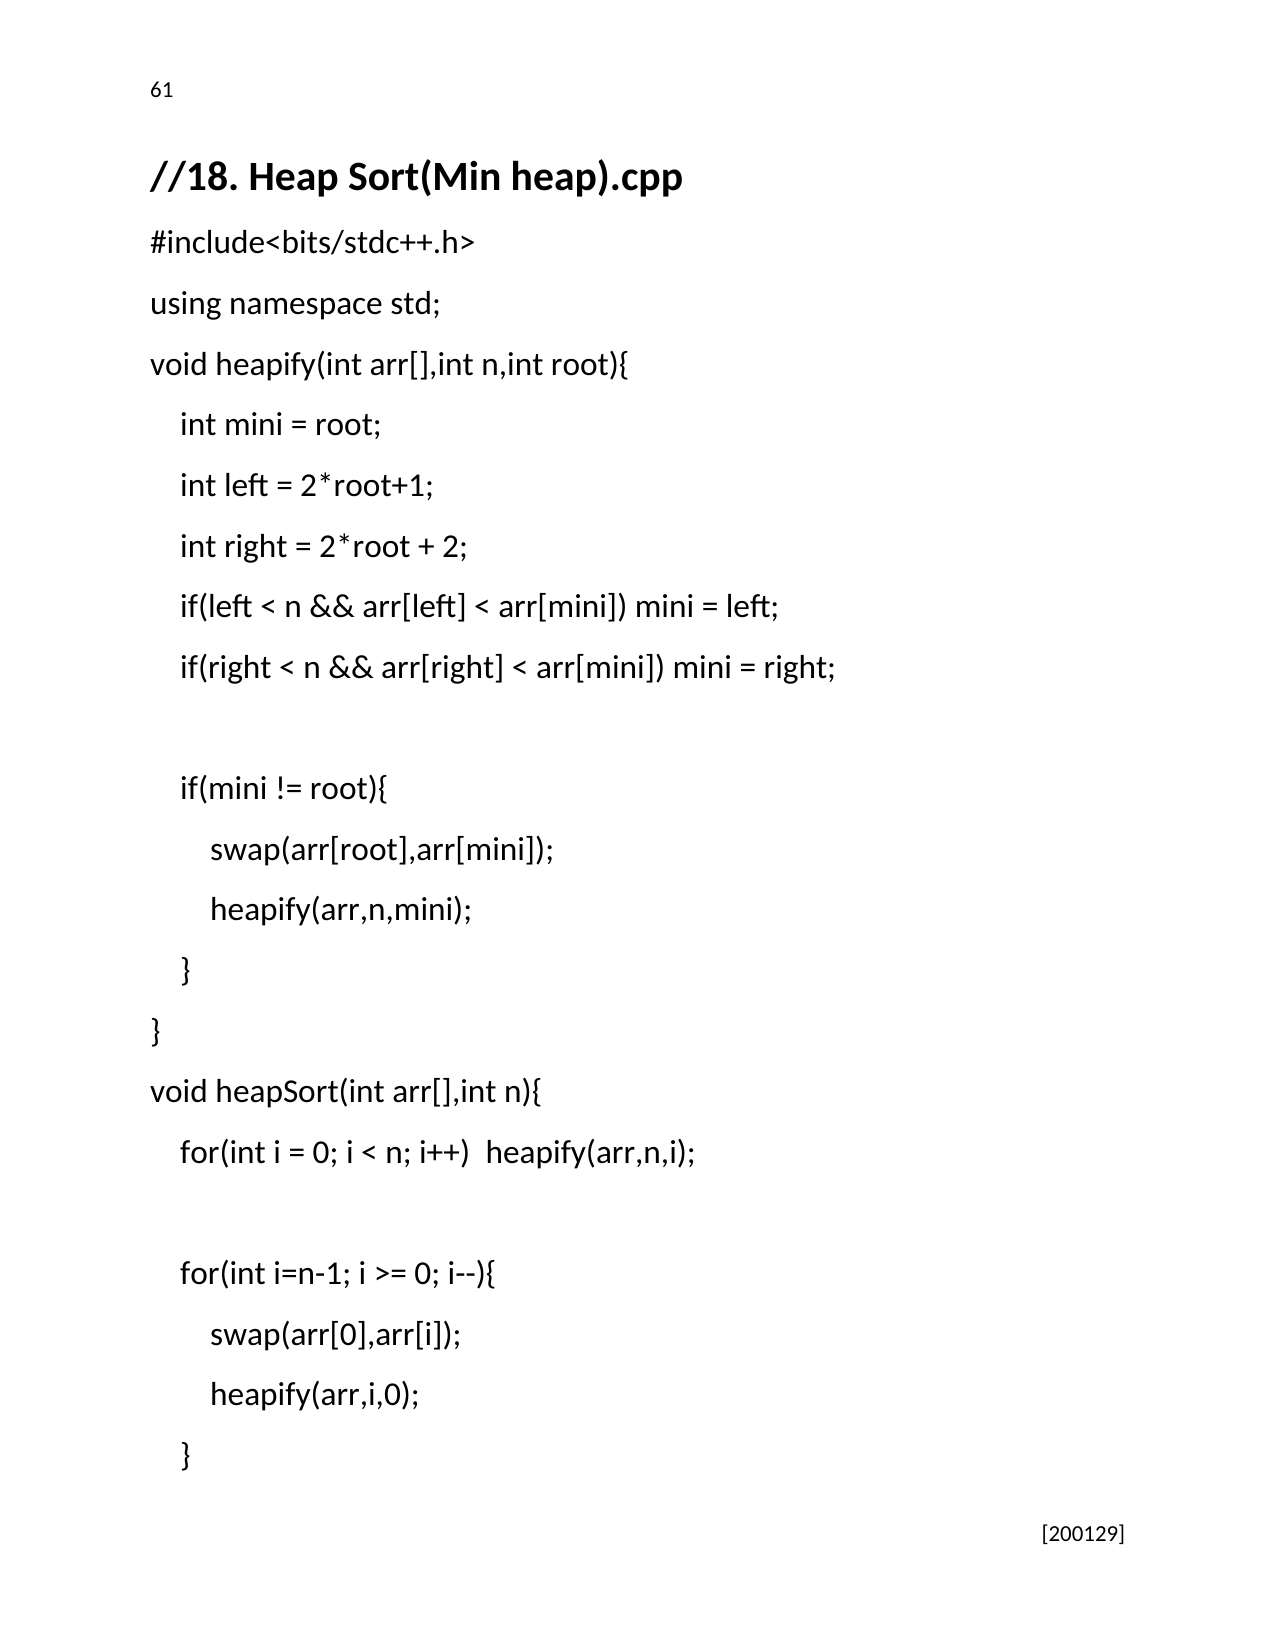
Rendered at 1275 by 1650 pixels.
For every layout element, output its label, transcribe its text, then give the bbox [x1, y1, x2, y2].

text void heapify(int arr[],int n,int root){ [150, 343, 1125, 383]
text using namespace std; [150, 282, 1125, 323]
text if(right < n && arr[right] < arr[mini]) mini = right; [150, 646, 1125, 687]
text //18. Heap Sort(Min heap).cpp [150, 150, 1125, 201]
text for(int i=n-1; i >= 0; i--){ [150, 1252, 1125, 1293]
text swap(arr[0],arr[i]); [150, 1313, 1125, 1353]
text int mini = root; [150, 403, 1125, 444]
text heapify(arr,i,0); [150, 1373, 1125, 1414]
text } [150, 949, 1125, 990]
text } [150, 1010, 1125, 1050]
text for(int i = 0; i < n; i++) heapify(arr,n,i); [150, 1131, 1125, 1172]
text heapify(arr,n,mini); [150, 888, 1125, 929]
text if(left < n && arr[left] < arr[mini]) mini = left; [150, 585, 1125, 626]
text #include<bits/stdc++.h> [150, 222, 1125, 262]
text swap(arr[root],arr[mini]); [150, 828, 1125, 868]
text int right = 2*root + 2; [150, 525, 1125, 565]
text } [150, 1434, 1125, 1475]
text void heapSort(int arr[],int n){ [150, 1070, 1125, 1111]
text int left = 2*root+1; [150, 464, 1125, 505]
text if(mini != root){ [150, 767, 1125, 808]
